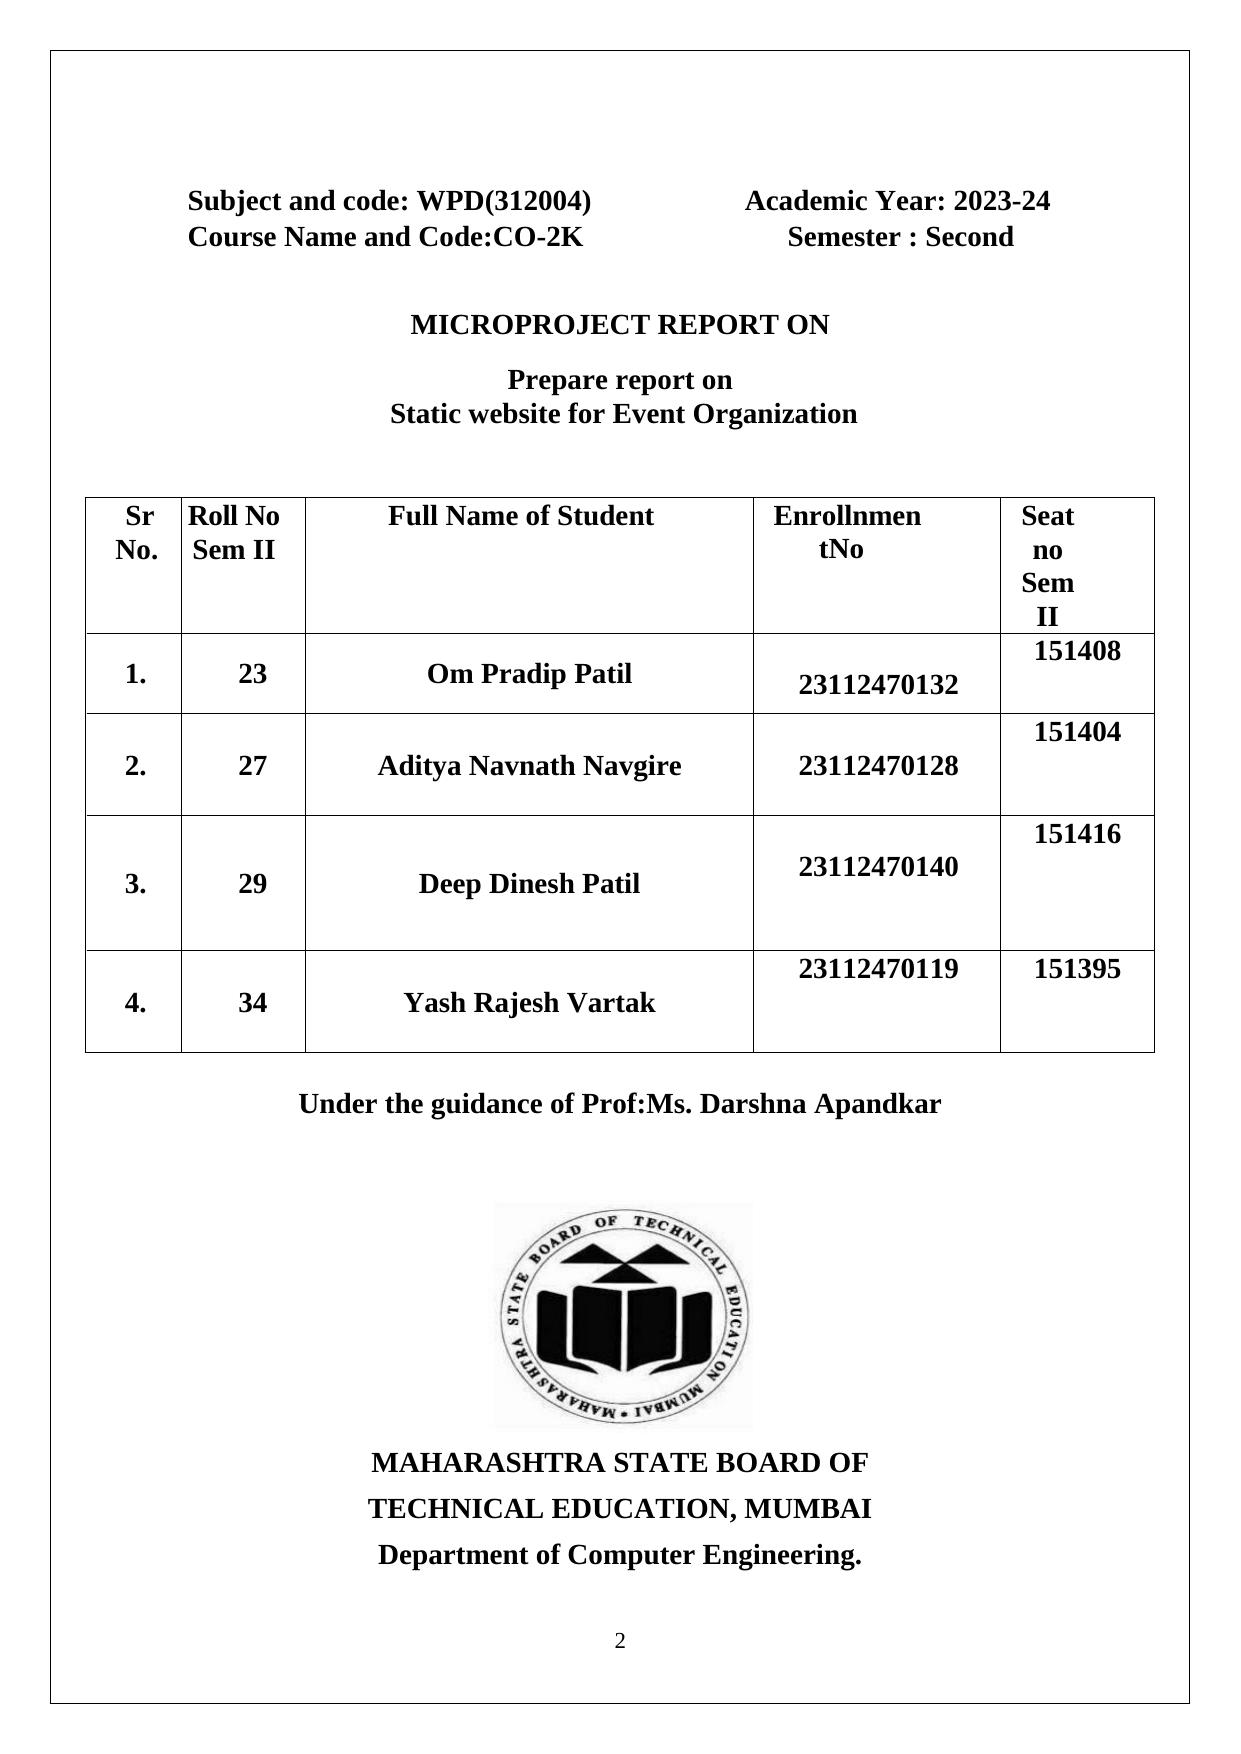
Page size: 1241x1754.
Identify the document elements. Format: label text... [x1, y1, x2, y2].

table_header EnrollnmentNo [754, 498, 1000, 632]
text Under the guidance of Prof:Ms. Darshna Apandkar [187, 1087, 1053, 1120]
table_cell 23112470119 [754, 951, 1000, 1052]
table_cell 1. [86, 634, 181, 713]
text Course Name and Code:CO-2K Semester : Second [187, 219, 1053, 253]
table_cell 151395 [1001, 951, 1154, 1052]
text Subject and code: WPD(312004) Academic Year: 2023-24 [187, 183, 1053, 217]
table_cell 27 [182, 714, 305, 815]
picture [487, 1199, 753, 1433]
table_cell 23112470128 [754, 714, 1000, 815]
table_cell 4. [86, 951, 181, 1052]
text Static website for Event Organization [187, 396, 1053, 429]
text MICROPROJECT REPORT ON [217, 307, 1023, 341]
table_cell 34 [182, 951, 305, 1052]
text Prepare report on [217, 362, 1023, 396]
table_cell 2. [86, 714, 181, 815]
table_cell Yash Rajesh Vartak [306, 951, 753, 1052]
table_header Full Name of Student [306, 498, 753, 632]
table_header Roll No Sem II [182, 498, 305, 632]
table_cell 151404 [1001, 714, 1154, 815]
table_cell Deep Dinesh Patil [306, 816, 753, 950]
table_cell Aditya Navnath Navgire [306, 714, 753, 815]
table_cell Om Pradip Patil [306, 634, 753, 713]
table_cell 3. [86, 816, 181, 950]
table_cell 23 [182, 634, 305, 713]
table_cell 151416 [1001, 816, 1154, 950]
table_header SrNo. [86, 498, 181, 632]
table_cell 29 [182, 816, 305, 950]
table_cell 151408 [1001, 634, 1154, 713]
table_cell 23112470132 [754, 634, 1000, 713]
text Department of Computer Engineering. [187, 1537, 1053, 1570]
table_header Seat no Sem II [1001, 498, 1154, 632]
text TECHNICAL EDUCATION, MUMBAI [187, 1491, 1053, 1524]
table_cell 23112470140 [754, 816, 1000, 950]
